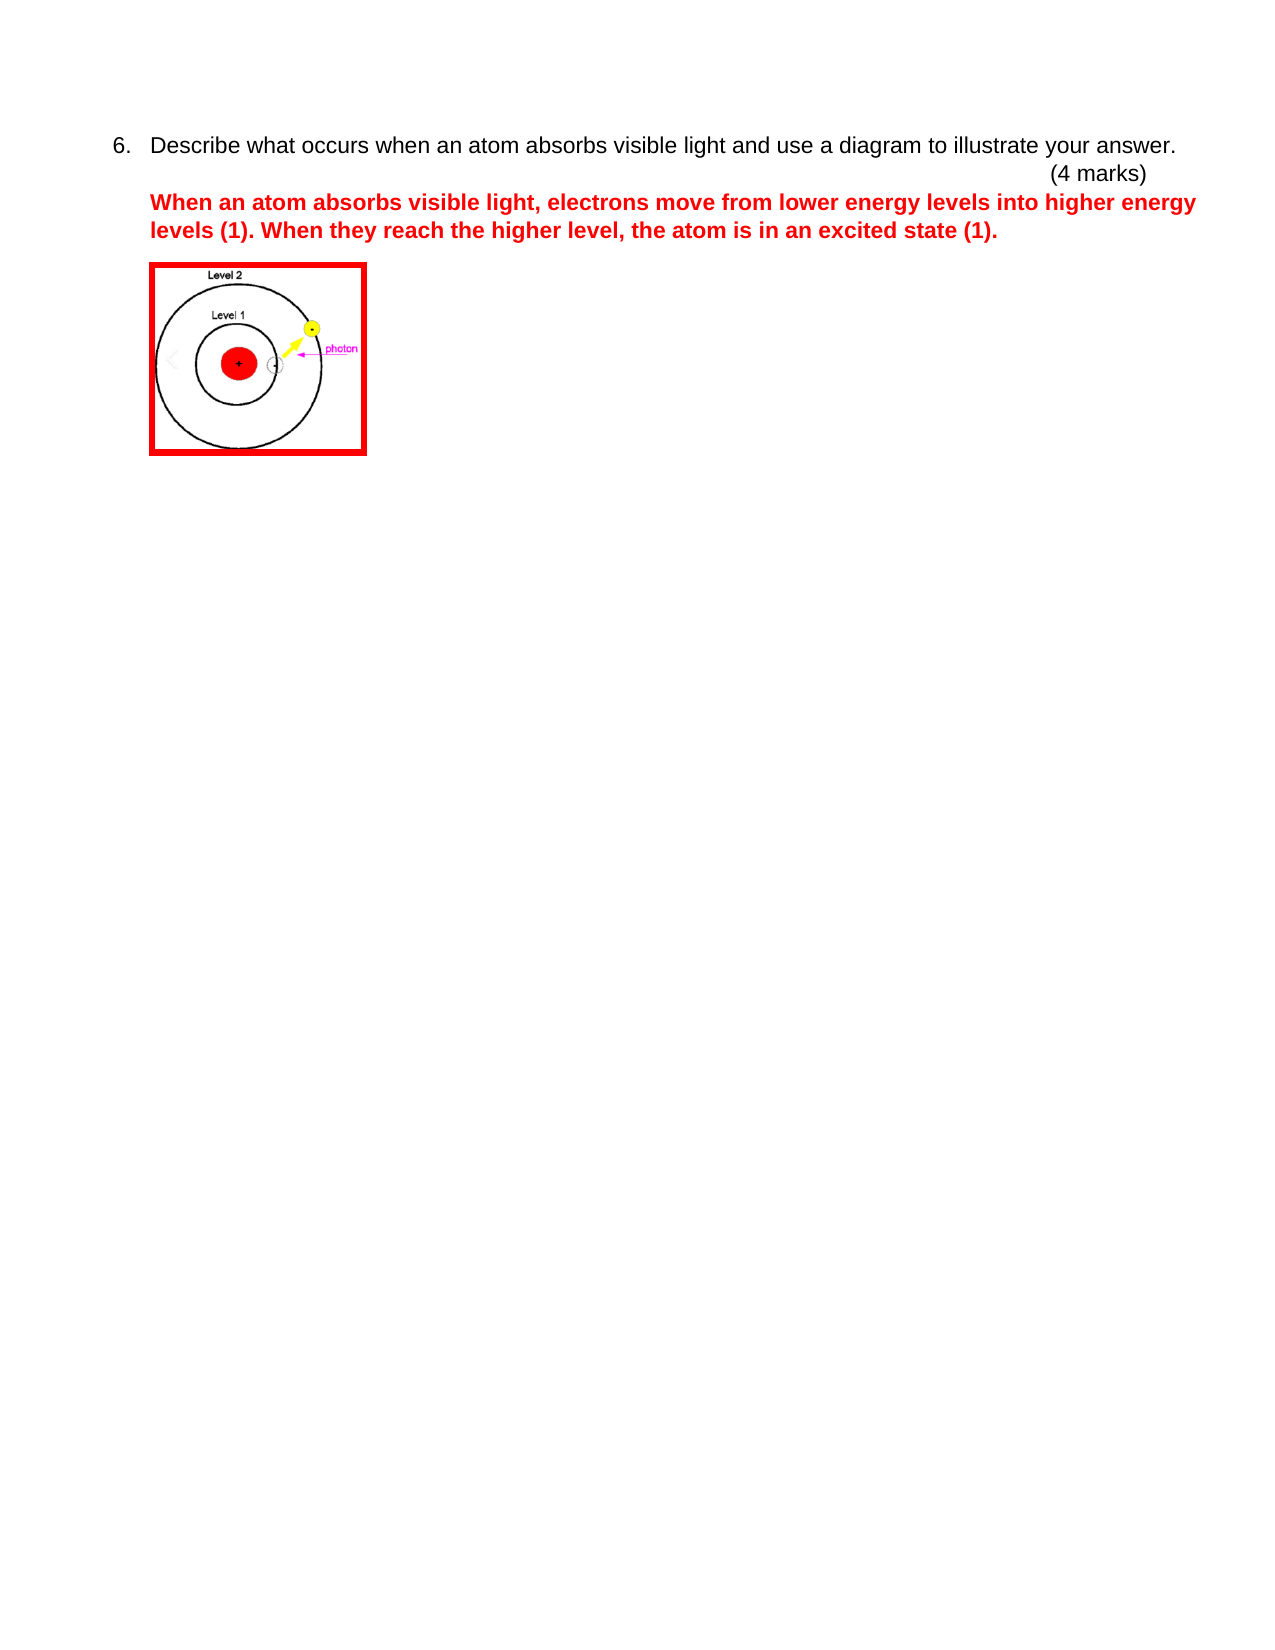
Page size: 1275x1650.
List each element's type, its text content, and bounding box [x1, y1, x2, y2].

picture [155, 268, 361, 449]
list When an atom absorbs visible light, electrons move from lower energy levels into higher energy levels (1). When they reach the higher level, the atom is in an excited state (1). [150, 189, 1200, 243]
list Describe what occurs when an atom absorbs visible light and use a diagram to illustrate your answer. [112, 132, 1200, 158]
list (4 marks) [1050, 160, 1200, 187]
